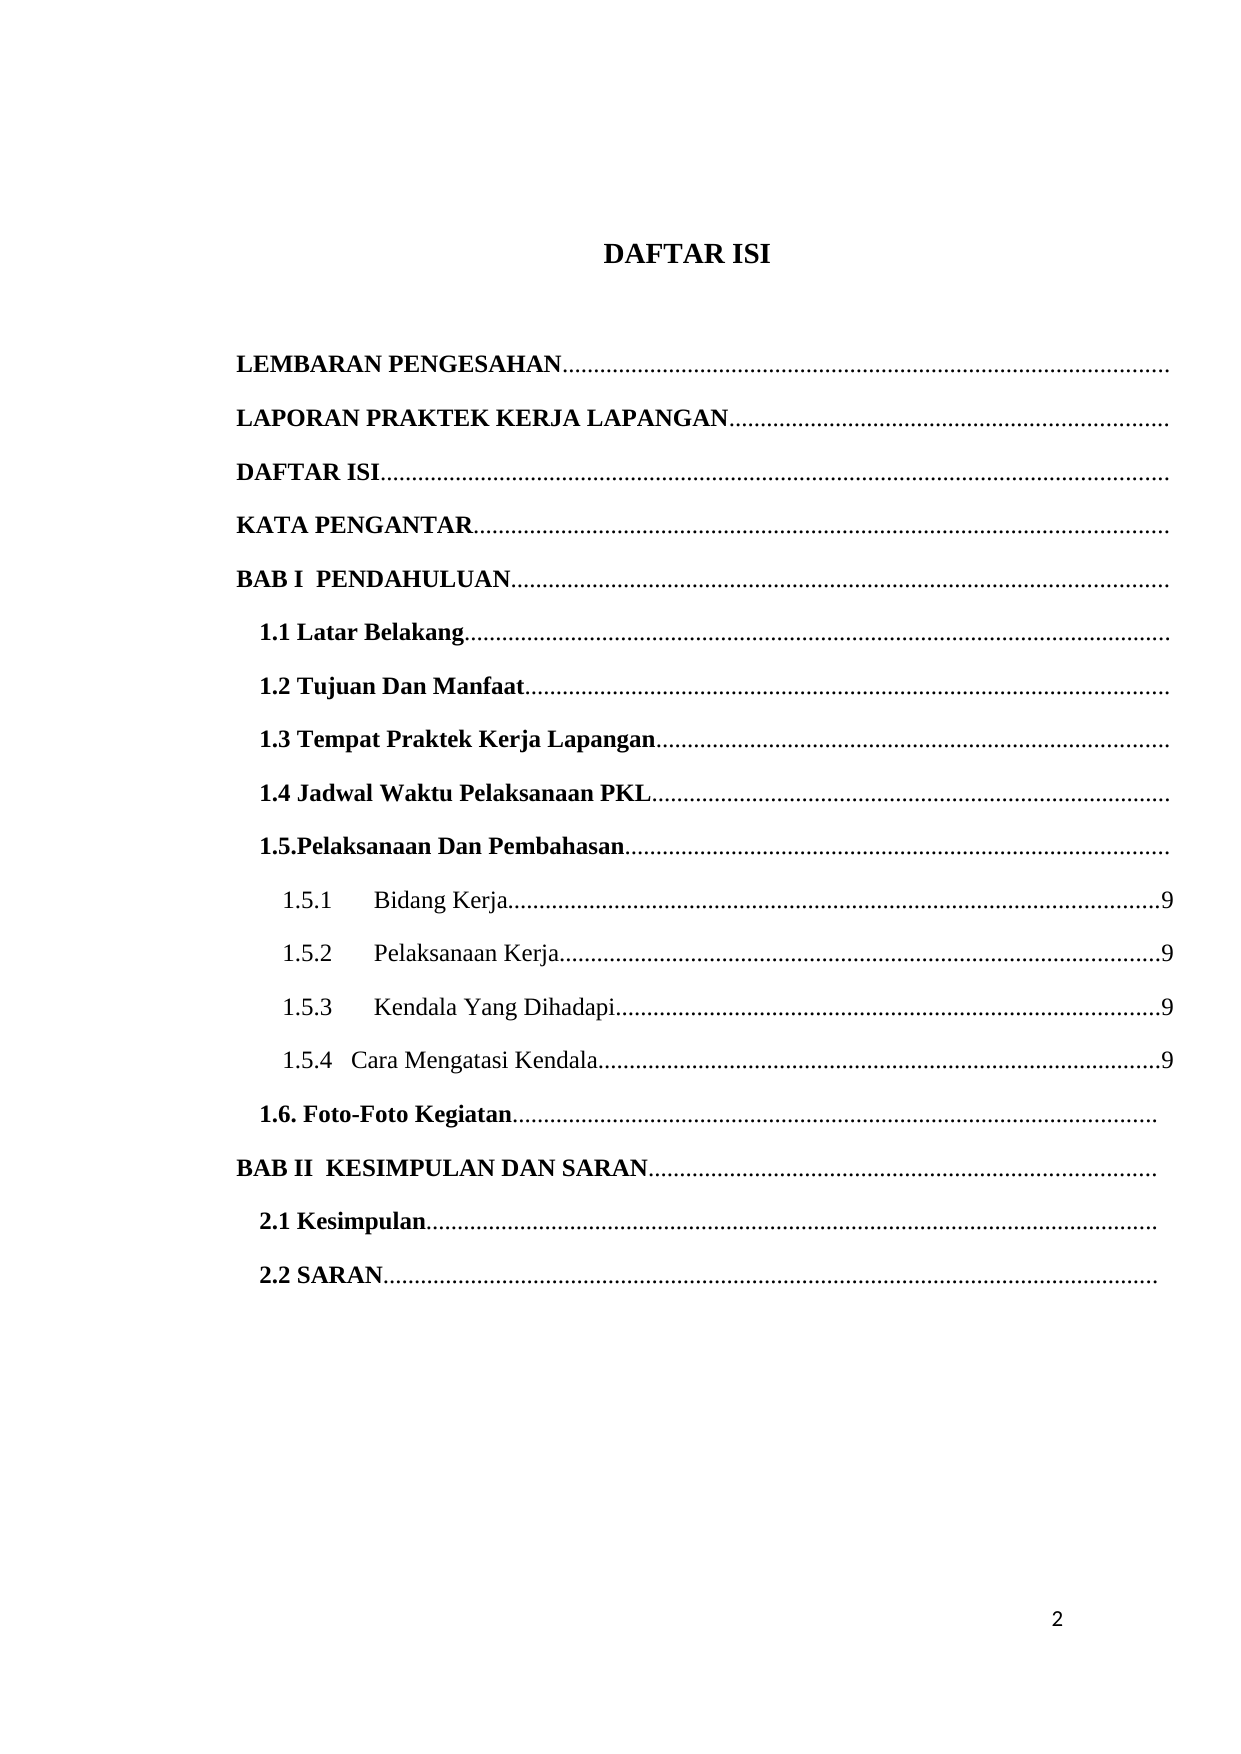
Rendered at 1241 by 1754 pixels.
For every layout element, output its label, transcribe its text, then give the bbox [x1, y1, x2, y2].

subtitle DAFTAR ISI [311, 236, 1063, 270]
